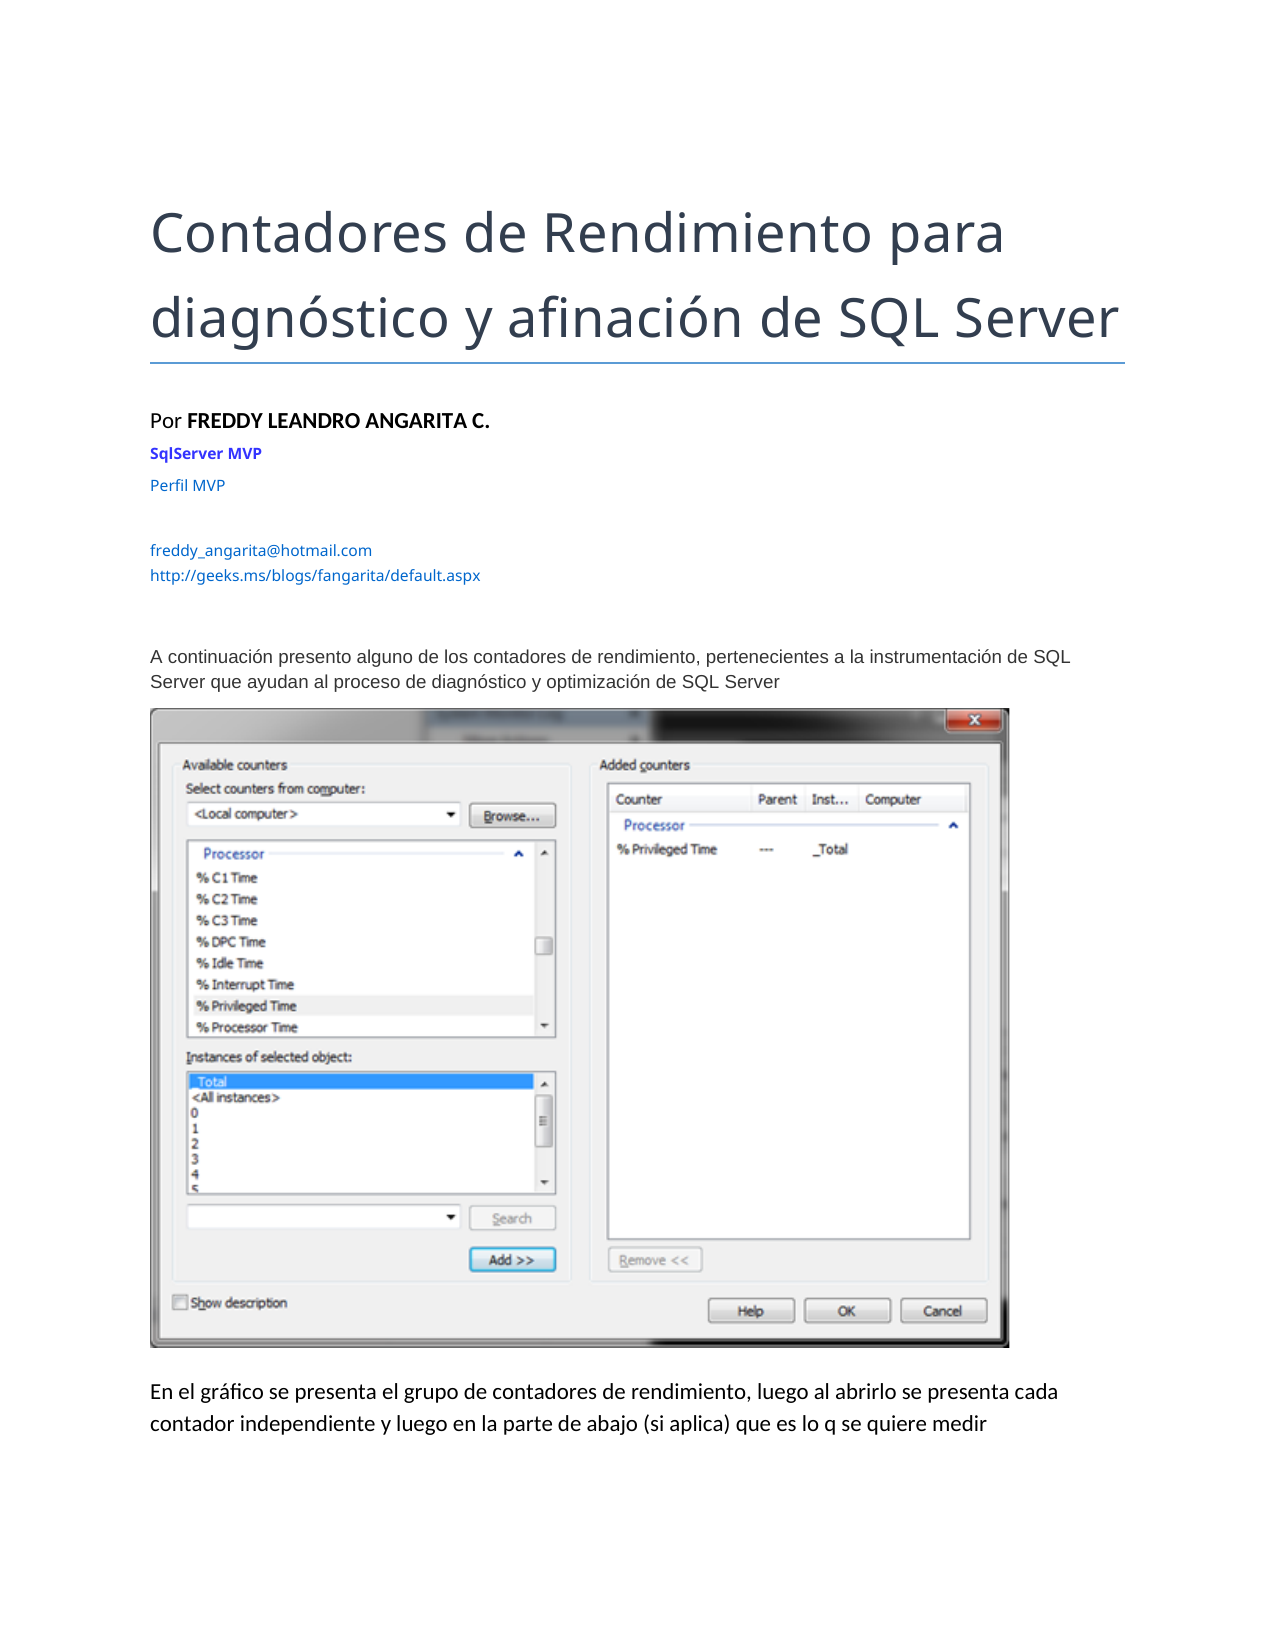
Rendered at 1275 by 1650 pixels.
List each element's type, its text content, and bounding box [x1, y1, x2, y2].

text En el gráfico se presenta el grupo de contadores de rendimiento, luego al abrirlo se presenta cada contador independiente y luego en la parte de abajo (si aplica) que es lo q se quiere medir [150, 1377, 1125, 1437]
text Por FREDDY LEANDRO ANGARITA C. SqlServer MVP Perfil MVP freddy_angarita@hotmail.com http://geeks.ms/blogs/fangarita/default.aspx [150, 406, 1125, 586]
text A continuación presento alguno de los contadores de rendimiento, pertenecientes a la instrumentación de SQL Server que ayudan al proceso de diagnóstico y optimización de SQL Server [150, 646, 1125, 693]
picture [150, 708, 1010, 1348]
